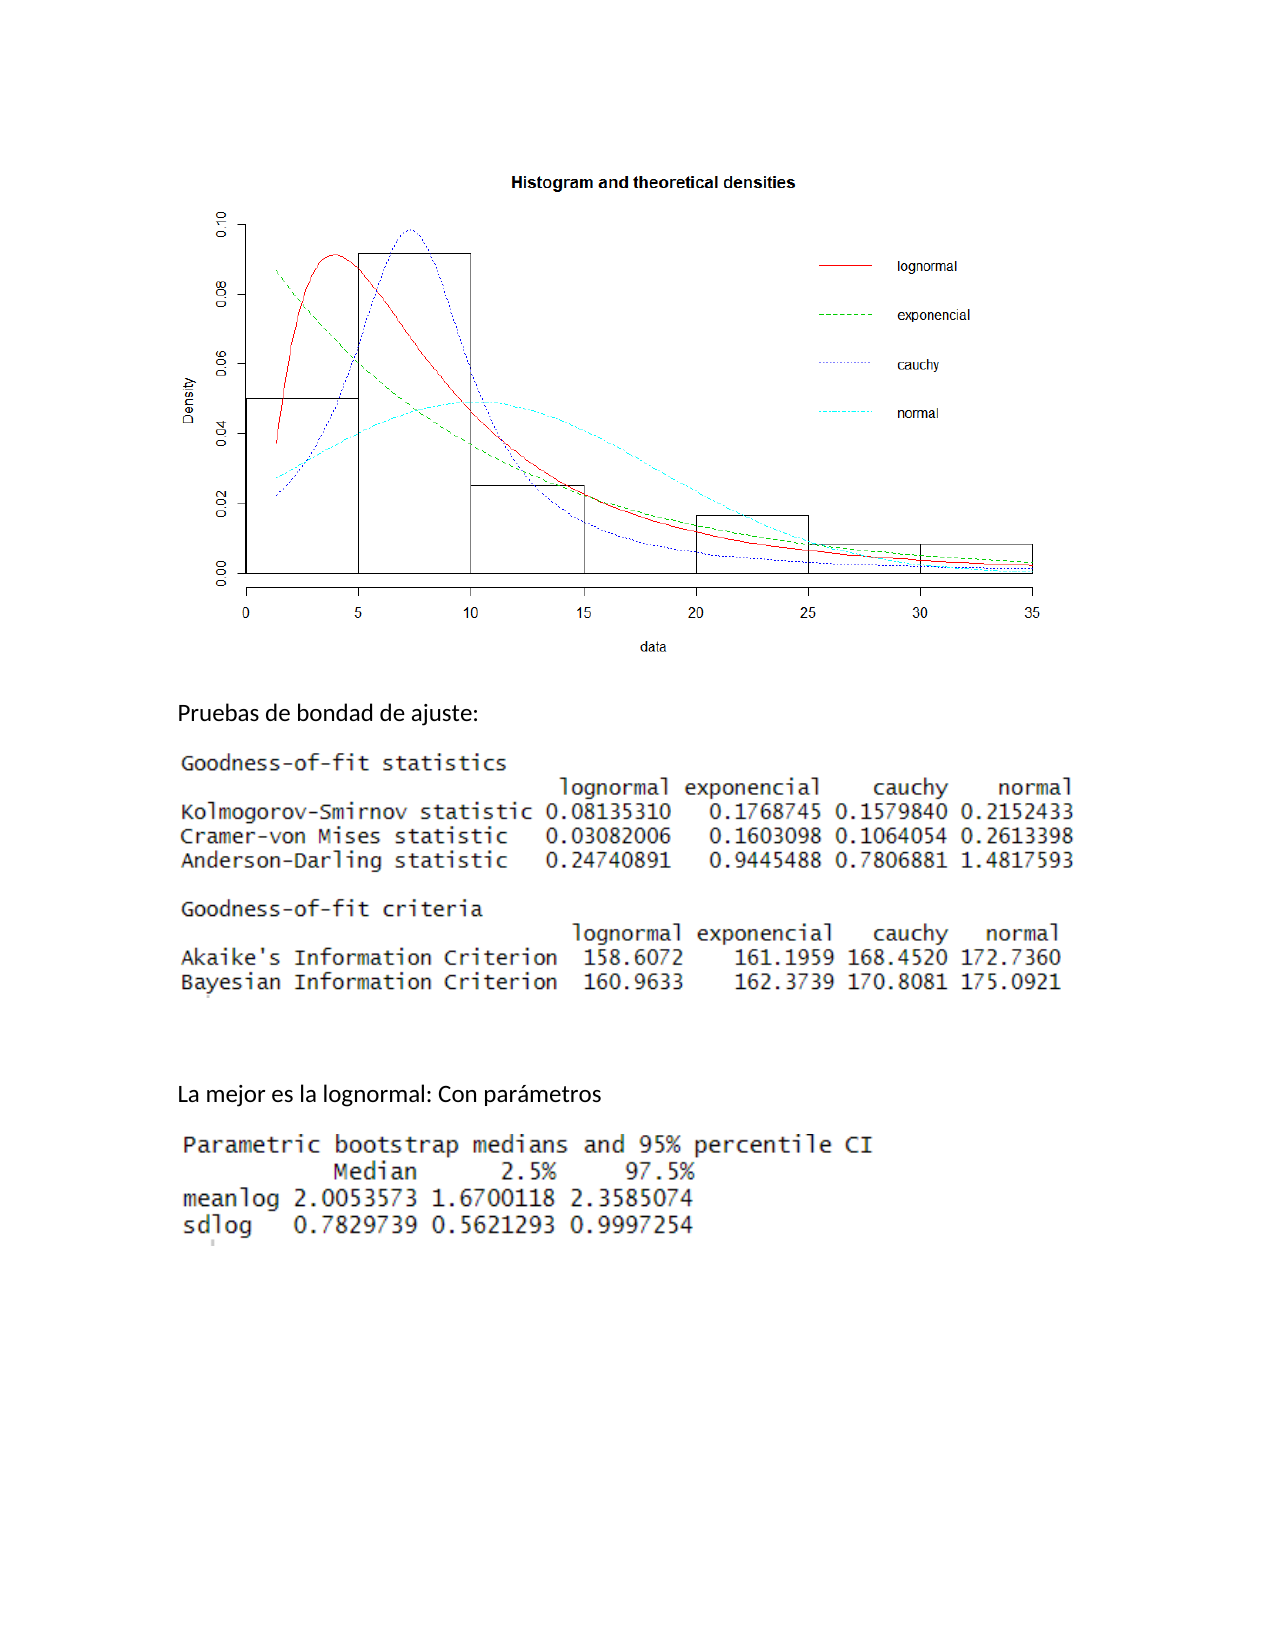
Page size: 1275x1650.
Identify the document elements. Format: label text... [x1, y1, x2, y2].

text Pruebas de bondad de ajuste: [177, 697, 1098, 727]
picture [177, 752, 1098, 998]
text La mejor es la lognormal: Con parámetros [177, 1078, 1098, 1109]
picture [177, 147, 1098, 672]
picture [177, 1134, 937, 1246]
